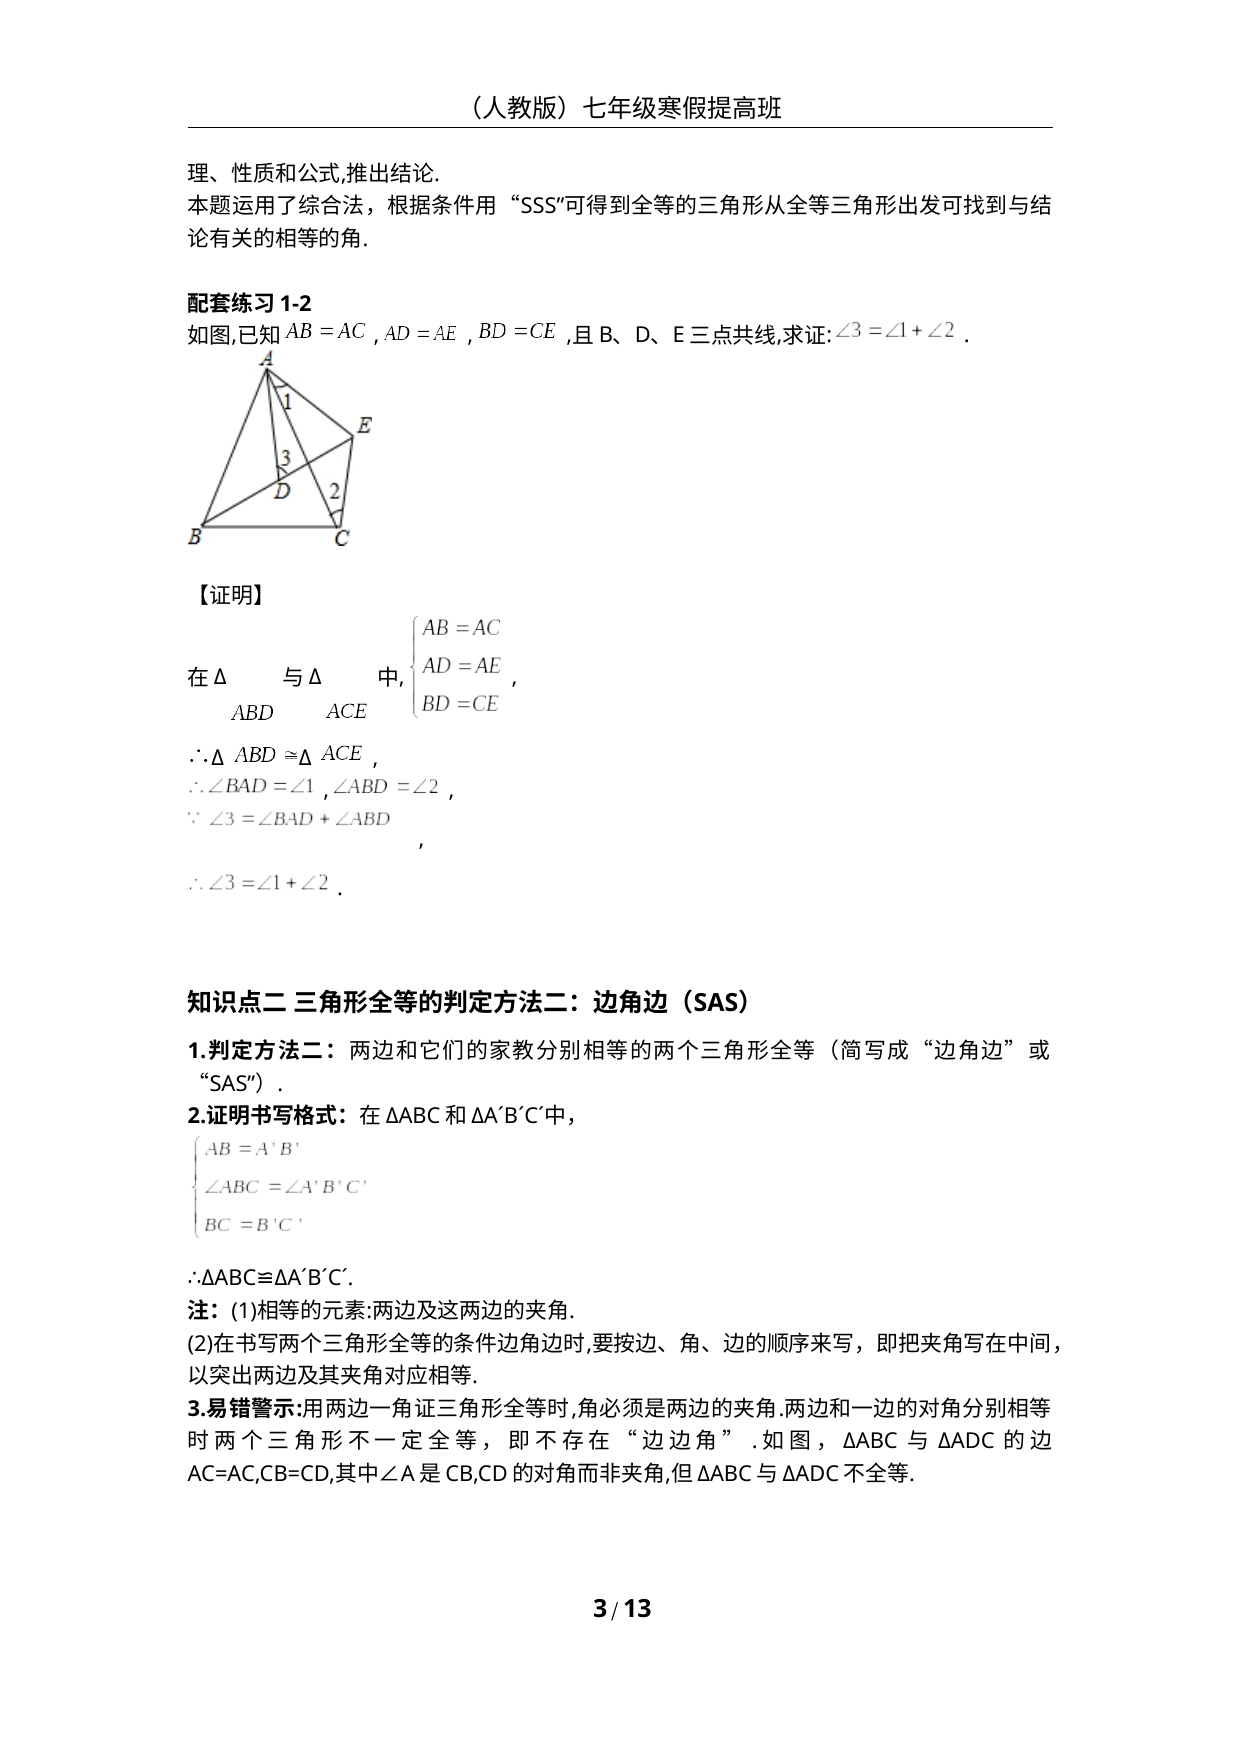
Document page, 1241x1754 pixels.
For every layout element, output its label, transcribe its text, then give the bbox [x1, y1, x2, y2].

text 如图,已知 , , ,且B、D、E三点共线,求证: . [187, 318, 1053, 351]
text 1.判定方法二：两边和它们的家教分别相等的两个三角形全等（简写成“边角边”或“SAS”）. [187, 1033, 1053, 1098]
text ∴ΔABC≌ΔA´B´C´. [187, 1261, 1053, 1293]
text 知识点二 三角形全等的判定方法二：边角边（SAS） [187, 968, 1053, 1033]
text , , , . [187, 773, 1053, 903]
text 3.易错警示:用两边一角证三角形全等时,角必须是两边的夹角.两边和一边的对角分别相等时两个三角形不一定全等，即不存在“边边角”.如图，ΔABC与ΔADC的边AC=AC,CB=CD,其中∠A是CB,CD的对角而非夹角,但ΔABC与ΔADC不全等. [187, 1391, 1053, 1488]
text (2)在书写两个三角形全等的条件边角边时,要按边、角、边的顺序来写，即把夹角写在中间，以突出两边及其夹角对应相等. [187, 1326, 1053, 1391]
picture [187, 350, 372, 546]
text 2.证明书写格式：在ΔABC和ΔA´B´C´中， [187, 1098, 1053, 1131]
text 在Δ 与Δ 中, , Δ Δ , [187, 611, 1053, 773]
text 注：(1)相等的元素:两边及这两边的夹角. [187, 1293, 1053, 1326]
text 【证明】 [187, 578, 1053, 611]
text 配套练习1-2 [187, 286, 1053, 318]
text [187, 156, 1053, 253]
